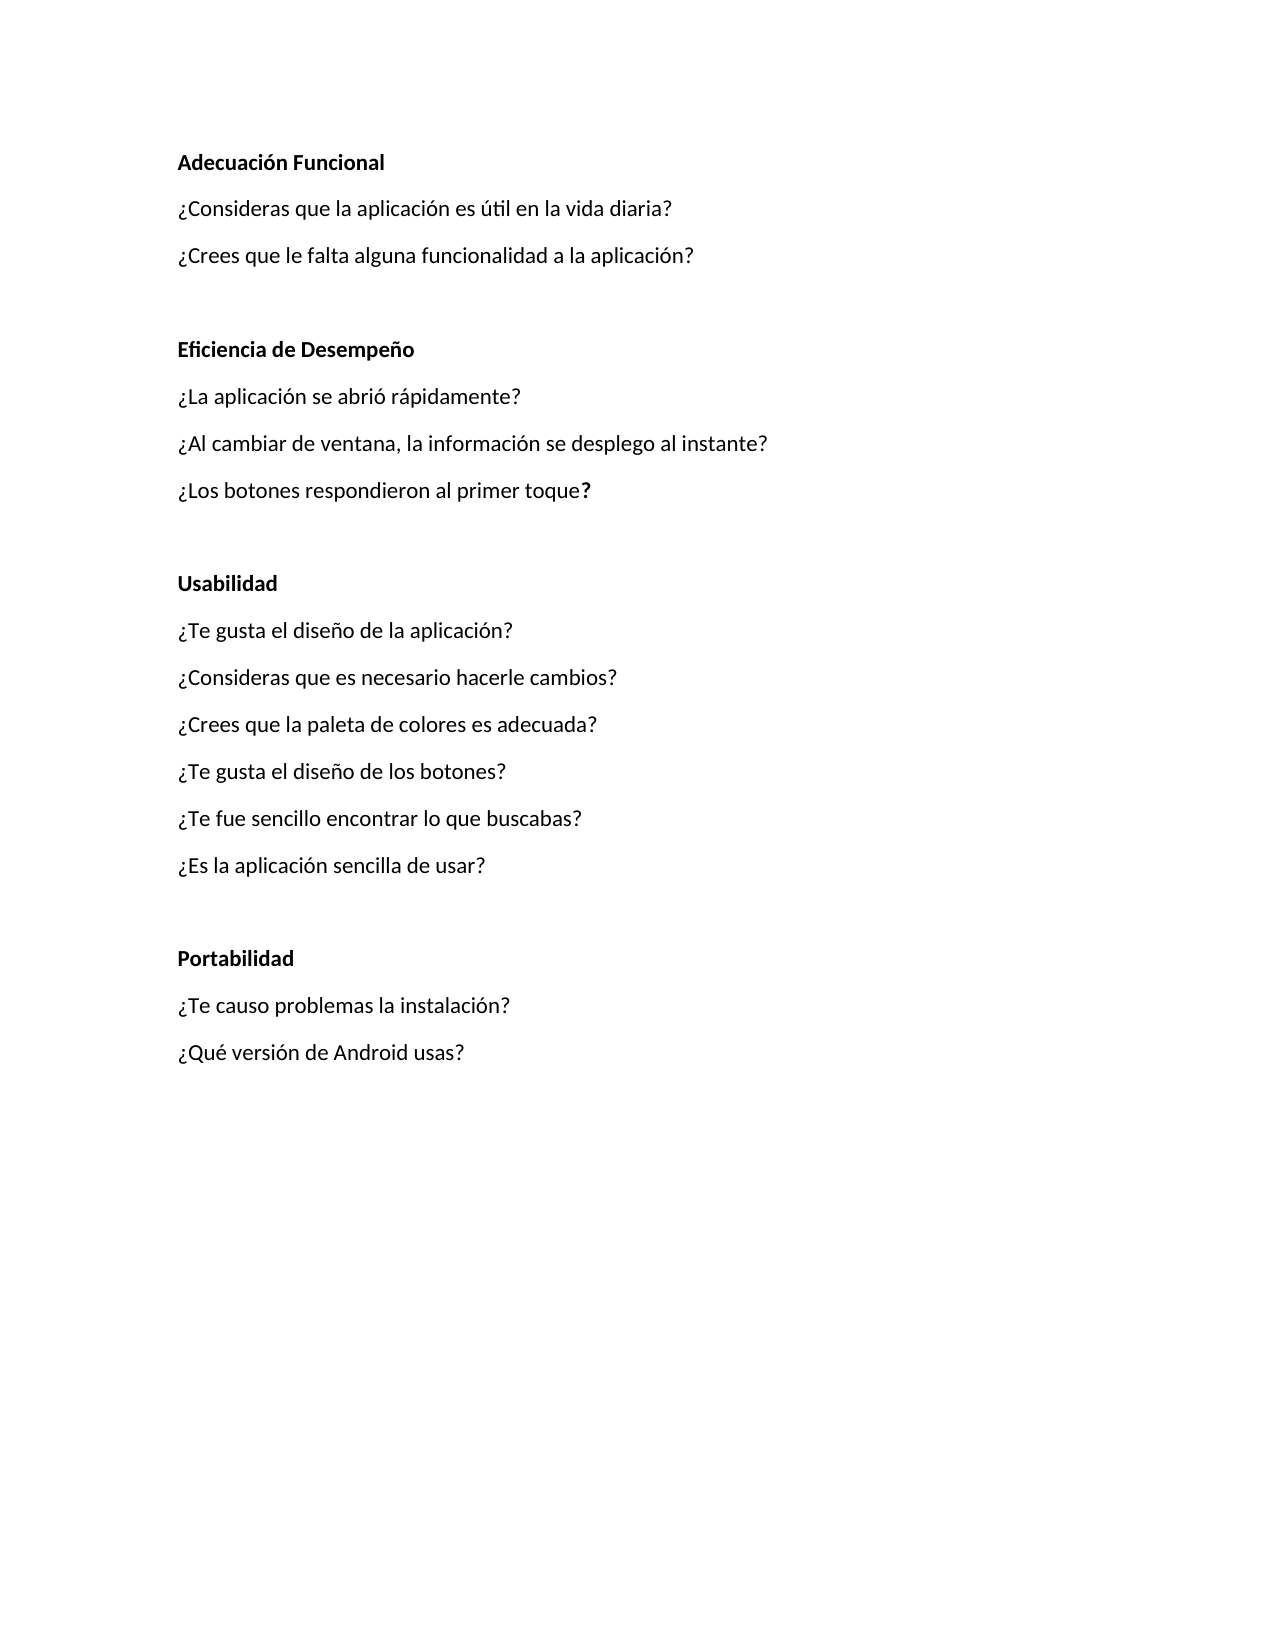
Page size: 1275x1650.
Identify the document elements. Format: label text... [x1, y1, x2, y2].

text Eficiencia de Desempeño [177, 335, 1098, 363]
text ¿Te gusta el diseño de los botones? [177, 757, 1098, 785]
text ¿Consideras que la aplicación es útil en la vida diaria? [177, 194, 1098, 222]
text ¿Te causo problemas la instalación? [177, 991, 1098, 1019]
text ¿Consideras que es necesario hacerle cambios? [177, 663, 1098, 691]
text ¿Es la aplicación sencilla de usar? [177, 851, 1098, 879]
text Adecuación Funcional [177, 148, 1098, 176]
text ¿Los botones respondieron al primer toque? [177, 476, 1098, 504]
text ¿Qué versión de Android usas? [177, 1038, 1098, 1066]
text ¿Te gusta el diseño de la aplicación? [177, 616, 1098, 644]
text Portabilidad [177, 944, 1098, 972]
text ¿La aplicación se abrió rápidamente? [177, 382, 1098, 410]
text ¿Al cambiar de ventana, la información se desplego al instante? [177, 429, 1098, 457]
text ¿Crees que la paleta de colores es adecuada? [177, 710, 1098, 738]
text ¿Crees que le falta alguna funcionalidad a la aplicación? [177, 241, 1098, 269]
text Usabilidad [177, 569, 1098, 597]
text ¿Te fue sencillo encontrar lo que buscabas? [177, 804, 1098, 832]
